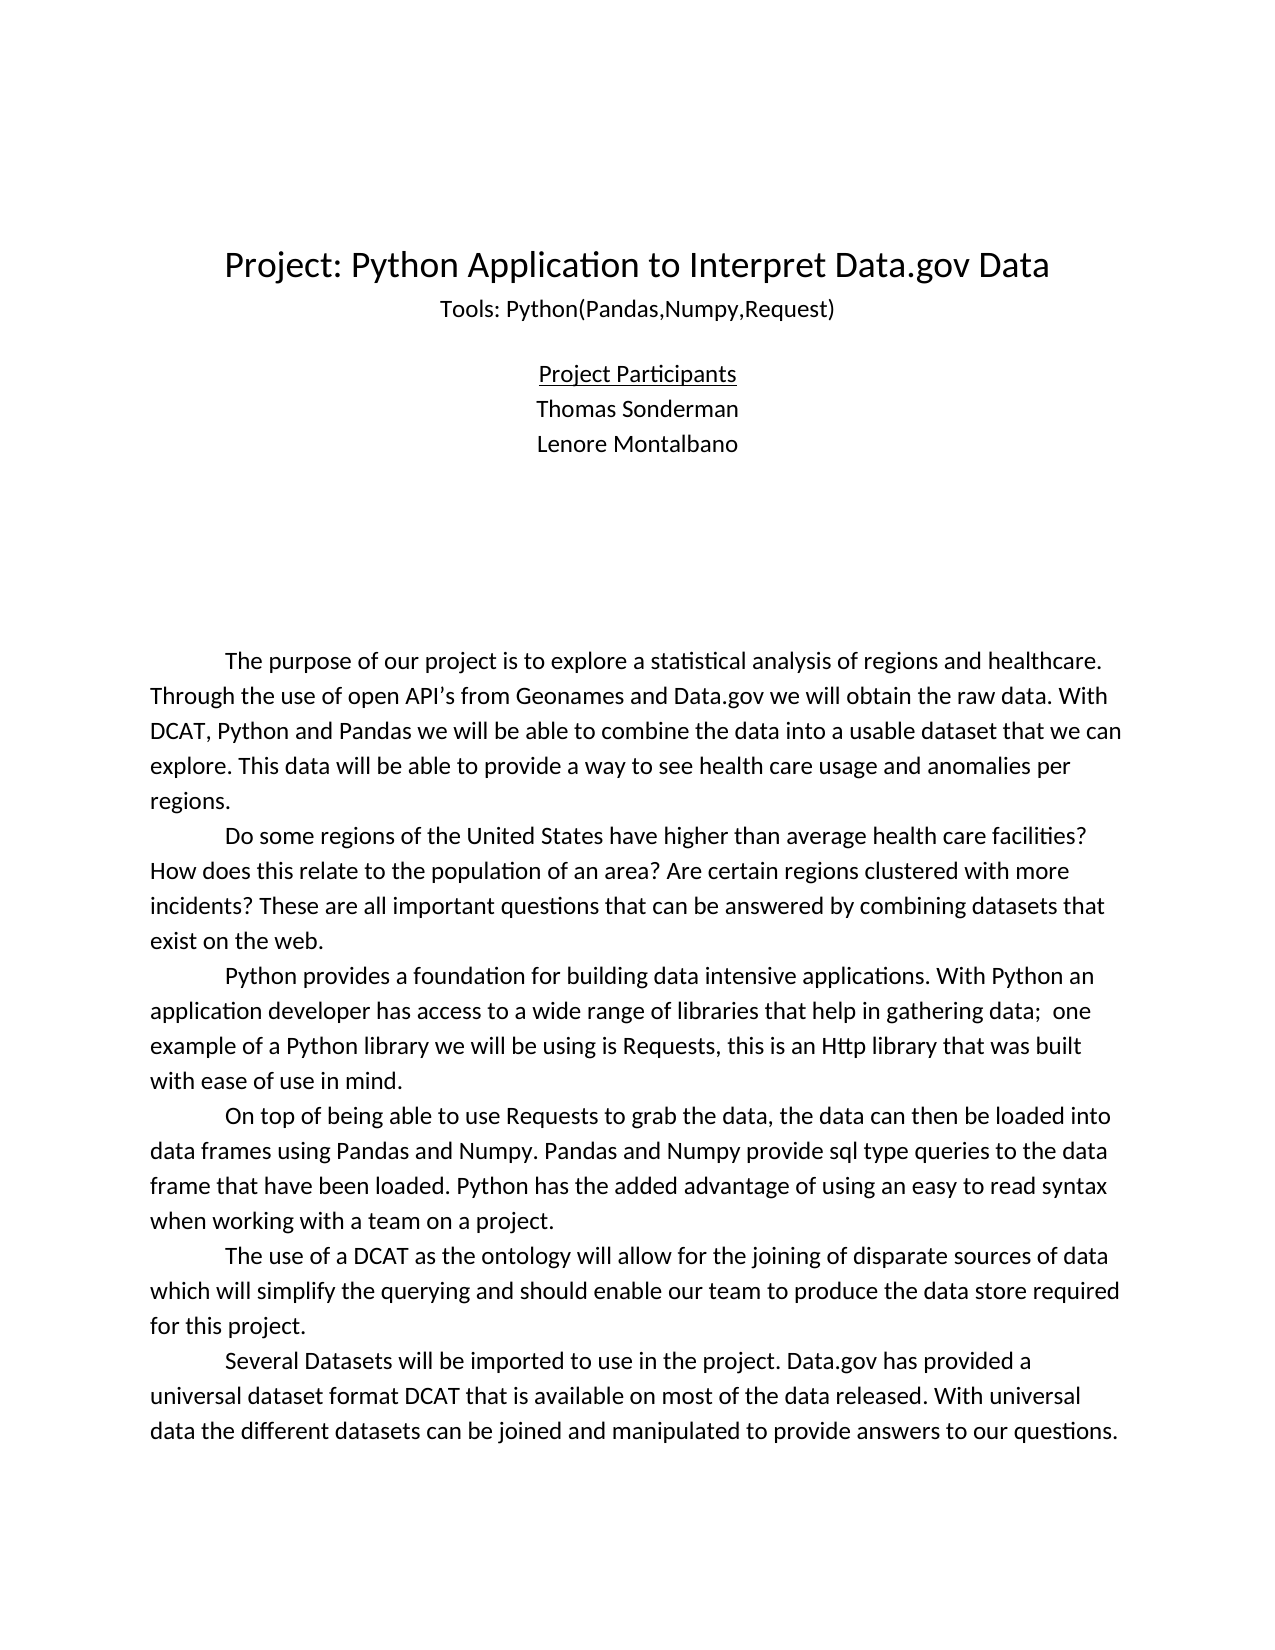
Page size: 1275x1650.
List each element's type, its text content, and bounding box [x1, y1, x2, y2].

text Several Datasets will be imported to use in the project. Data.gov has provided a universal dataset format DCAT that is available on most of the data released. With universal data the different datasets can be joined and manipulated to provide answers to our questions. [150, 1345, 1125, 1445]
text Project: Python Application to Interpret Data.gov Data [150, 241, 1125, 286]
text Do some regions of the United States have higher than average health care facilities? How does this relate to the population of an area? Are certain regions clustered with more incidents? These are all important questions that can be answered by combining datasets that exist on the web. [150, 820, 1125, 955]
text Lenore Montalbano [150, 428, 1125, 459]
text The use of a DCAT as the ontology will allow for the joining of disparate sources of data which will simplify the querying and should enable our team to produce the data store required for this project. [150, 1240, 1125, 1340]
text Project Participants [150, 358, 1125, 389]
text Python provides a foundation for building data intensive applications. With Python an application developer has access to a wide range of libraries that help in gathering data; one example of a Python library we will be using is Requests, this is an Http library that was built with ease of use in mind. [150, 960, 1125, 1095]
text On top of being able to use Requests to grab the data, the data can then be loaded into data frames using Pandas and Numpy. Pandas and Numpy provide sql type queries to the data frame that have been loaded. Python has the added advantage of using an easy to read syntax when working with a team on a project. [150, 1100, 1125, 1235]
text The purpose of our project is to explore a statistical analysis of regions and healthcare. Through the use of open API’s from Geonames and Data.gov we will obtain the raw data. With DCAT, Python and Pandas we will be able to combine the data into a usable dataset that we can explore. This data will be able to provide a way to see health care usage and anomalies per regions. [150, 645, 1125, 815]
text Tools: Python(Pandas,Numpy,Request) [150, 293, 1125, 324]
text Thomas Sonderman [150, 393, 1125, 424]
